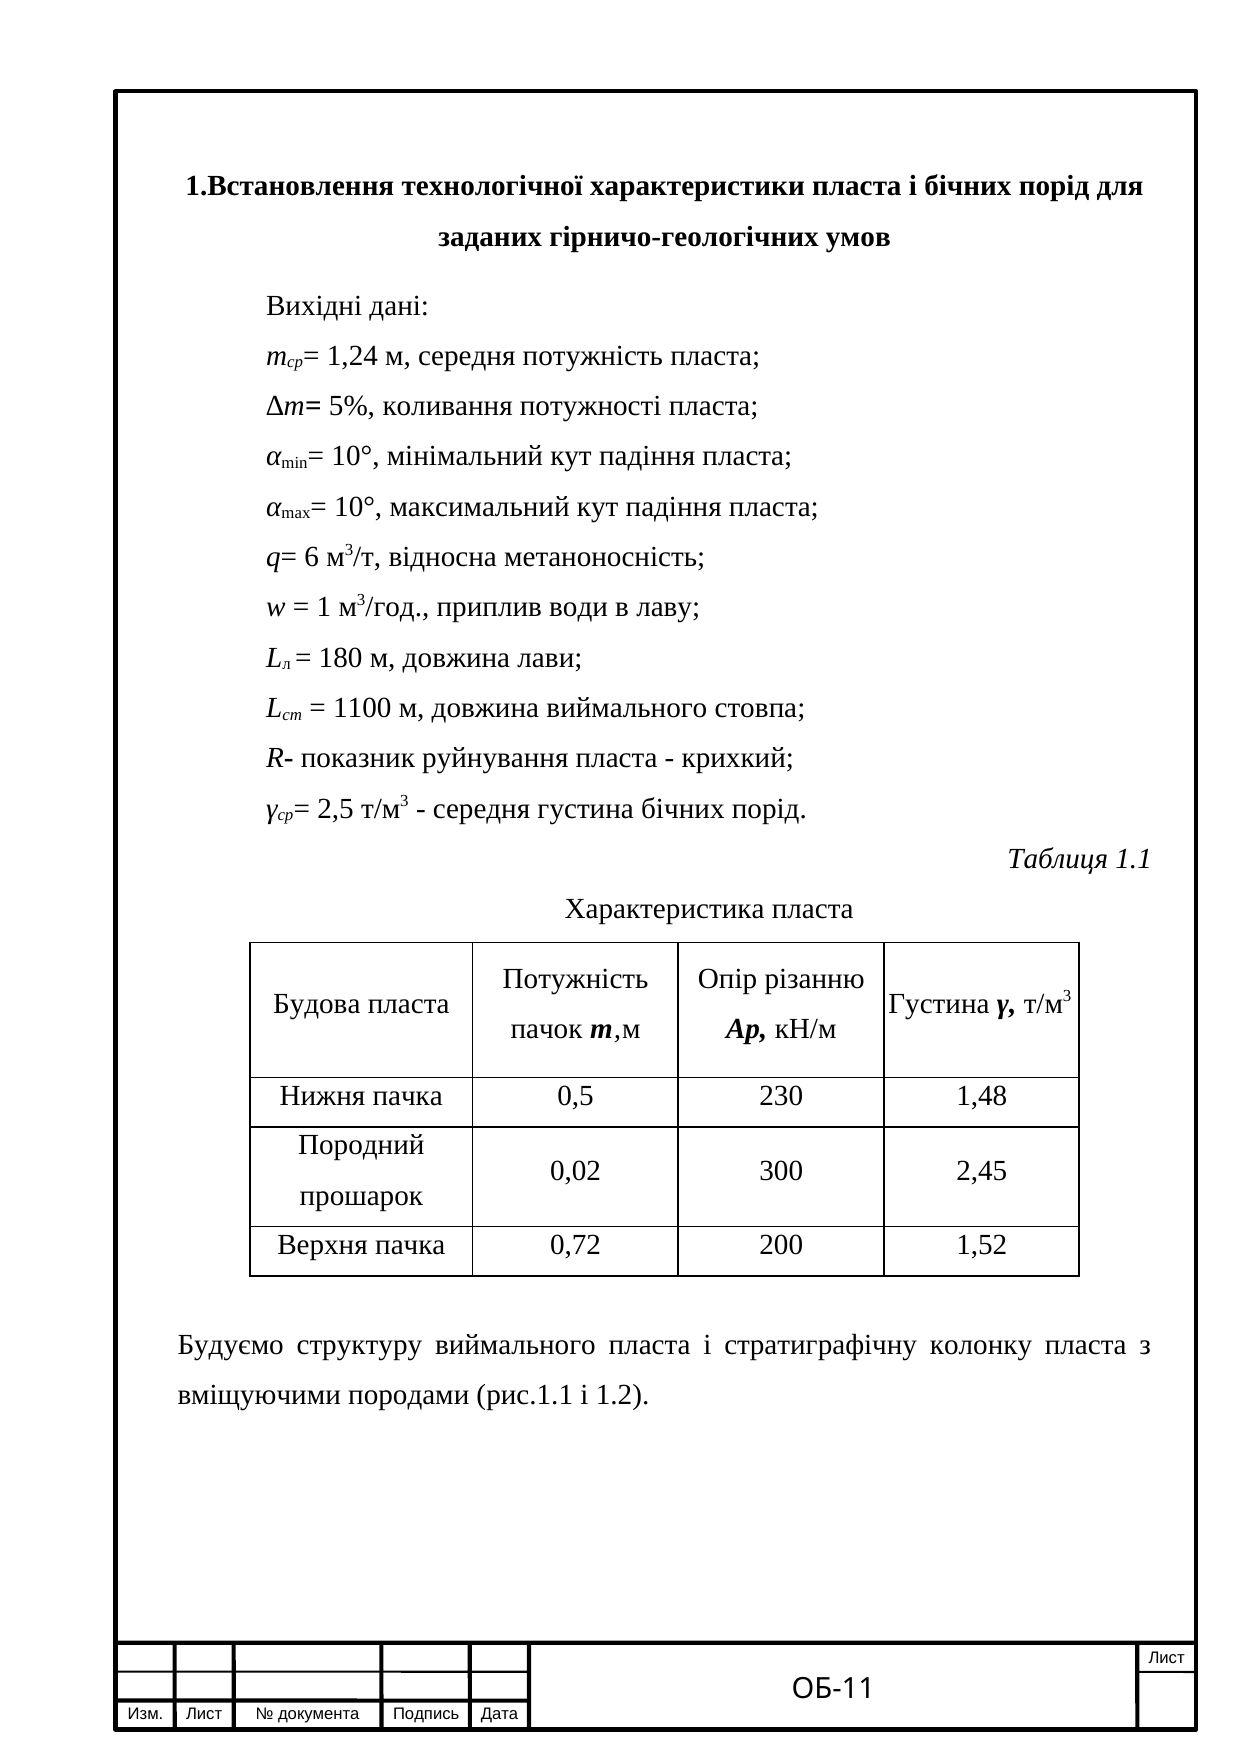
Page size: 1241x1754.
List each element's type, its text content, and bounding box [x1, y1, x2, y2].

text w = 1 м3/год., приплив води в лаву; [177, 589, 1152, 623]
table_cell 2,45 [885, 1128, 1078, 1226]
text Будуємо структуру виймального пласта і стратиграфічну колонку пласта з вміщуючими породами (рис.1.1 і 1.2). [177, 1327, 1152, 1411]
text γср= 2,5 т/м3 - середня густина бічних порід. [177, 791, 1152, 824]
table_cell Породний прошарок [251, 1128, 472, 1226]
text R- показник руйнування пласта - крихкий; [177, 740, 1152, 774]
text Lст = 1100 м, довжина виймального стовпа; [177, 690, 1152, 724]
table_header Потужність пачок т,м [473, 943, 677, 1077]
table_header Густина γ, т/м3 [885, 943, 1078, 1077]
text Lл = 180 м, довжина лави; [177, 640, 1152, 673]
table_cell Верхня пачка [251, 1227, 472, 1275]
text ∆m= 5%, коливання потужності пласта; [177, 388, 1152, 422]
table_cell Нижня пачка [251, 1078, 472, 1126]
table_cell 300 [679, 1128, 883, 1226]
text Таблиця 1.1 [177, 841, 1152, 874]
table_cell 0,72 [473, 1227, 677, 1275]
table_cell 0,5 [473, 1078, 677, 1126]
text αmin= 10°, мінімальний кут падіння пласта; [177, 438, 1152, 472]
table_cell 230 [679, 1078, 883, 1126]
table_header Опір різанню Ар, кН/м [679, 943, 883, 1077]
text q= 6 м3/т, відносна метаноносність; [177, 539, 1152, 573]
text 1.Встановлення технологічної характеристики пласта і бічних порід для заданих гірничо-геологічних умов [177, 168, 1152, 252]
table_cell 1,48 [885, 1078, 1078, 1126]
text αmax= 10°, максимальний кут падіння пласта; [177, 489, 1152, 522]
text mср= 1,24 м, середня потужність пласта; [177, 338, 1152, 371]
table_cell 200 [679, 1227, 883, 1275]
text Характеристика пласта [177, 891, 1152, 925]
table_cell 1,52 [885, 1227, 1078, 1275]
table_header Будова пласта [251, 943, 472, 1077]
table_cell 0,02 [473, 1128, 677, 1226]
text Вихідні дані: [177, 288, 1152, 321]
